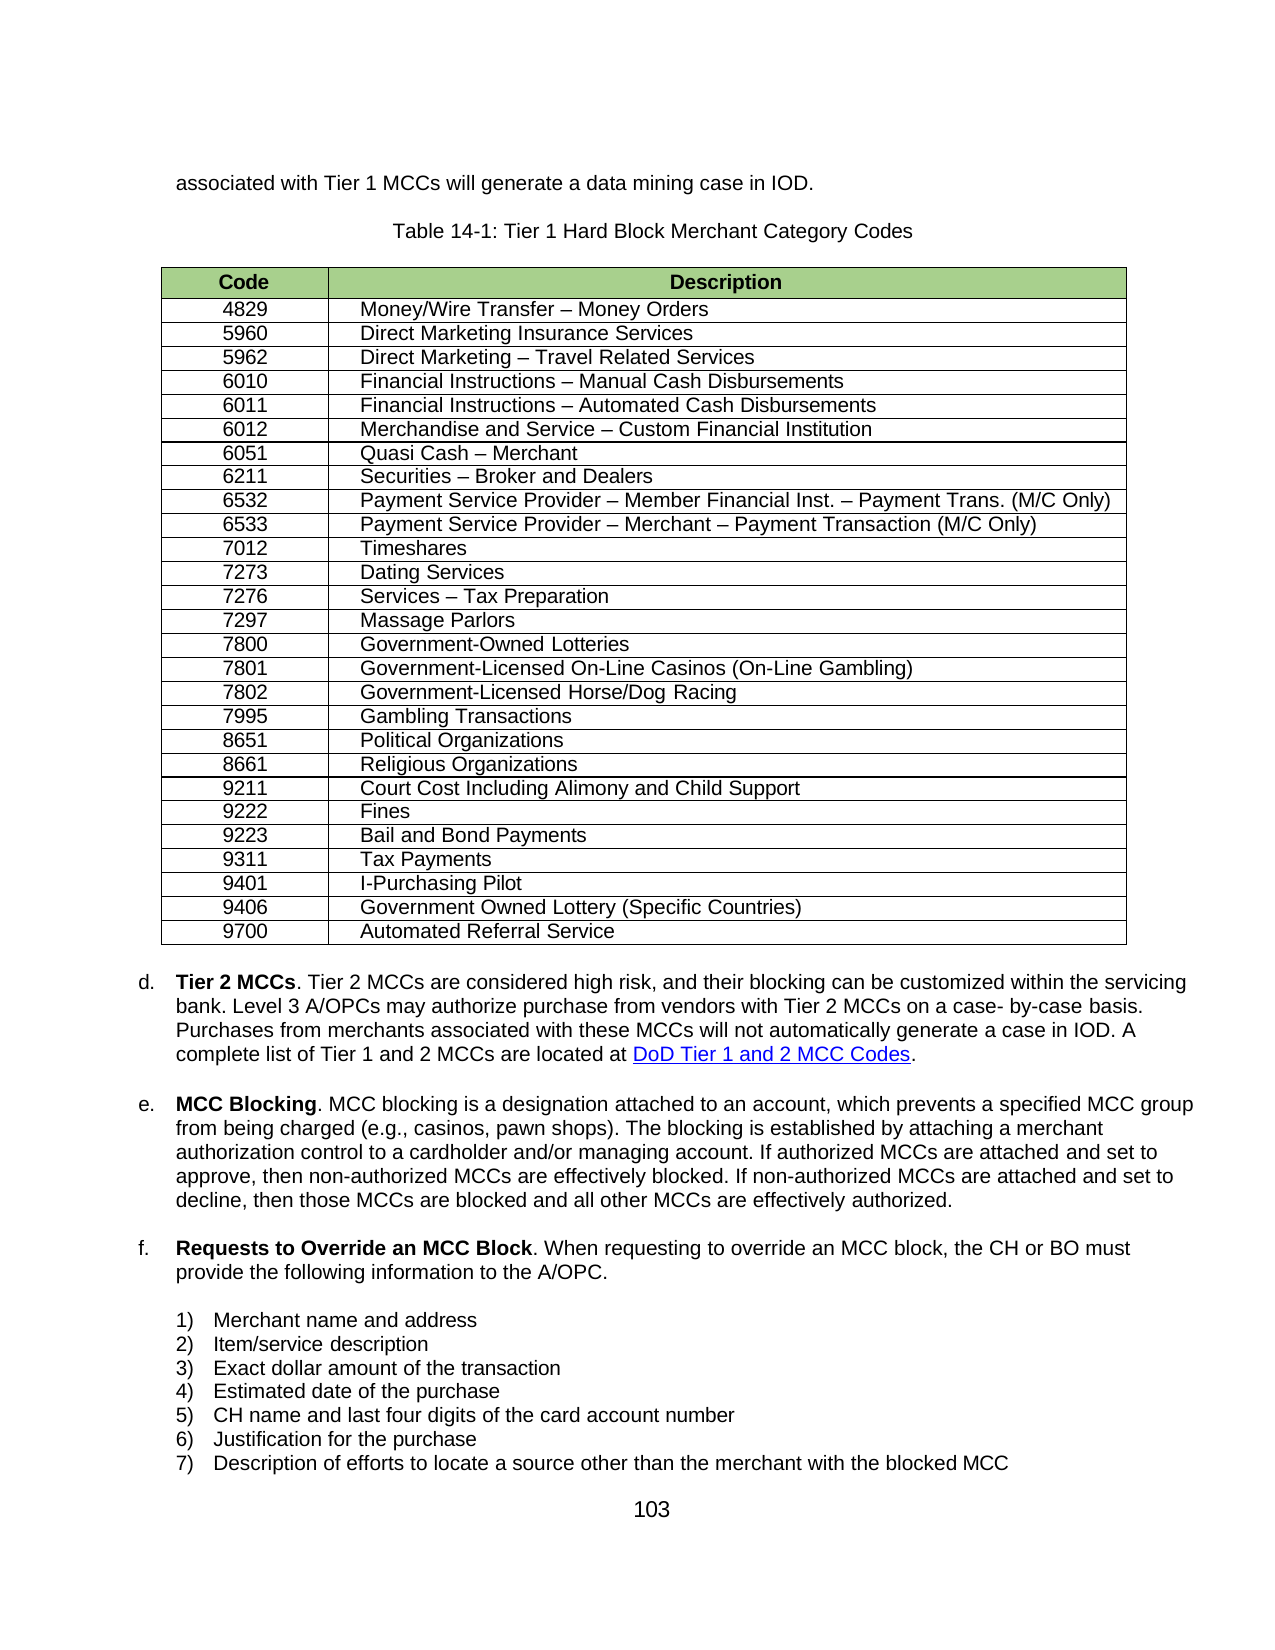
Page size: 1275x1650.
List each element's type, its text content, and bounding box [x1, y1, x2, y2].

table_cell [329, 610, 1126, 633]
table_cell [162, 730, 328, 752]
list 1) Merchant name and address [176, 1307, 1200, 1331]
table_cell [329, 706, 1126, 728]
list 3) Exact dollar amount of the transaction [176, 1355, 1200, 1379]
table_header Code [162, 268, 328, 298]
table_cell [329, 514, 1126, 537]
text Table 14-1: Tier 1 Hard Block Merchant Category Codes [294, 219, 1011, 243]
list 4) Estimated date of the purchase [176, 1379, 1200, 1403]
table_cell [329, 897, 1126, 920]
table_cell Direct Marketing – Travel Related Services [329, 347, 1126, 370]
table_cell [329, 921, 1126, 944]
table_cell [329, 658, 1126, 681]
list d. Tier 2 MCCs. Tier 2 MCCs are considered high risk, and their blocking can be customized within the servicing bank. Level 3 A/OPCs may authorize purchase from vendors with Tier 2 MCCs on a case- by-case basis. Purchases from merchants associated with these MCCs will not automatically generate a case in IOD. A complete list of Tier 1 and 2 MCCs are located at DoD Tier 1 and 2 MCC Codes. [138, 970, 1200, 1092]
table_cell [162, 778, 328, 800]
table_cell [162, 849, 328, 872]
table_cell Quasi Cash – Merchant [329, 443, 1126, 465]
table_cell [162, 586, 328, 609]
list e. MCC Blocking. MCC blocking is a designation attached to an account, which prevents a specified MCC group from being charged (e.g., casinos, pawn shops). The blocking is established by attaching a merchant authorization control to a cardholder and/or managing account. If authorized MCCs are attached and set to approve, then non-authorized MCCs are effectively blocked. If non-authorized MCCs are attached and set to decline, then those MCCs are blocked and all other MCCs are effectively authorized. [138, 1092, 1200, 1212]
table_cell Merchandise and Service – Custom Financial Institution [329, 419, 1126, 441]
table_cell Financial Instructions – Automated Cash Disbursements [329, 395, 1126, 418]
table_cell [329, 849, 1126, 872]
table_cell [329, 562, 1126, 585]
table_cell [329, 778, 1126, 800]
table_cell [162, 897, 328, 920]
table_cell 6211 [162, 466, 328, 489]
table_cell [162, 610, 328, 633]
table_cell Financial Instructions – Manual Cash Disbursements [329, 371, 1126, 394]
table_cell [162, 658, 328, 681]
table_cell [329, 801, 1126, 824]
table_cell Direct Marketing Insurance Services [329, 323, 1126, 346]
list 2) Item/service description [176, 1331, 1200, 1355]
table_cell Money/Wire Transfer – Money Orders [329, 299, 1126, 322]
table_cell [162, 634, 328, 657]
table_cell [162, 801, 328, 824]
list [138, 171, 1200, 195]
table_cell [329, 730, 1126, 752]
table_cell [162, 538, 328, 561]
list 5) CH name and last four digits of the card account number [176, 1403, 1200, 1427]
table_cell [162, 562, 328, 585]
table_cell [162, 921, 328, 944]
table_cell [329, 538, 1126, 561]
table_cell 6012 [162, 419, 328, 441]
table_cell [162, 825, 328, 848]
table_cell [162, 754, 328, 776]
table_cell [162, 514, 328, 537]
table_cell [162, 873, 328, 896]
table_cell 6011 [162, 395, 328, 418]
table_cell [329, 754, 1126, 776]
table_cell 6010 [162, 371, 328, 394]
list f. Requests to Override an MCC Block. When requesting to override an MCC block, the CH or BO must provide the following information to the A/OPC. [138, 1236, 1200, 1283]
table_cell 4829 [162, 299, 328, 322]
table_cell 5960 [162, 323, 328, 346]
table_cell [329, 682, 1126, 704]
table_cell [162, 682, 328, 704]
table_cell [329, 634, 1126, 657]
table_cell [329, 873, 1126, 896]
list 6) Justification for the purchase [176, 1427, 1200, 1451]
list 7) Description of efforts to locate a source other than the merchant with the blocked MCC [176, 1451, 1200, 1475]
table_cell Securities – Broker and Dealers [329, 466, 1126, 489]
table_header Description [329, 268, 1126, 298]
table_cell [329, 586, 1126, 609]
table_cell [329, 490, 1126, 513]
table_cell 6051 [162, 443, 328, 465]
table_cell 5962 [162, 347, 328, 370]
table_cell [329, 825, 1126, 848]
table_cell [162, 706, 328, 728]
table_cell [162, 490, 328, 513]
